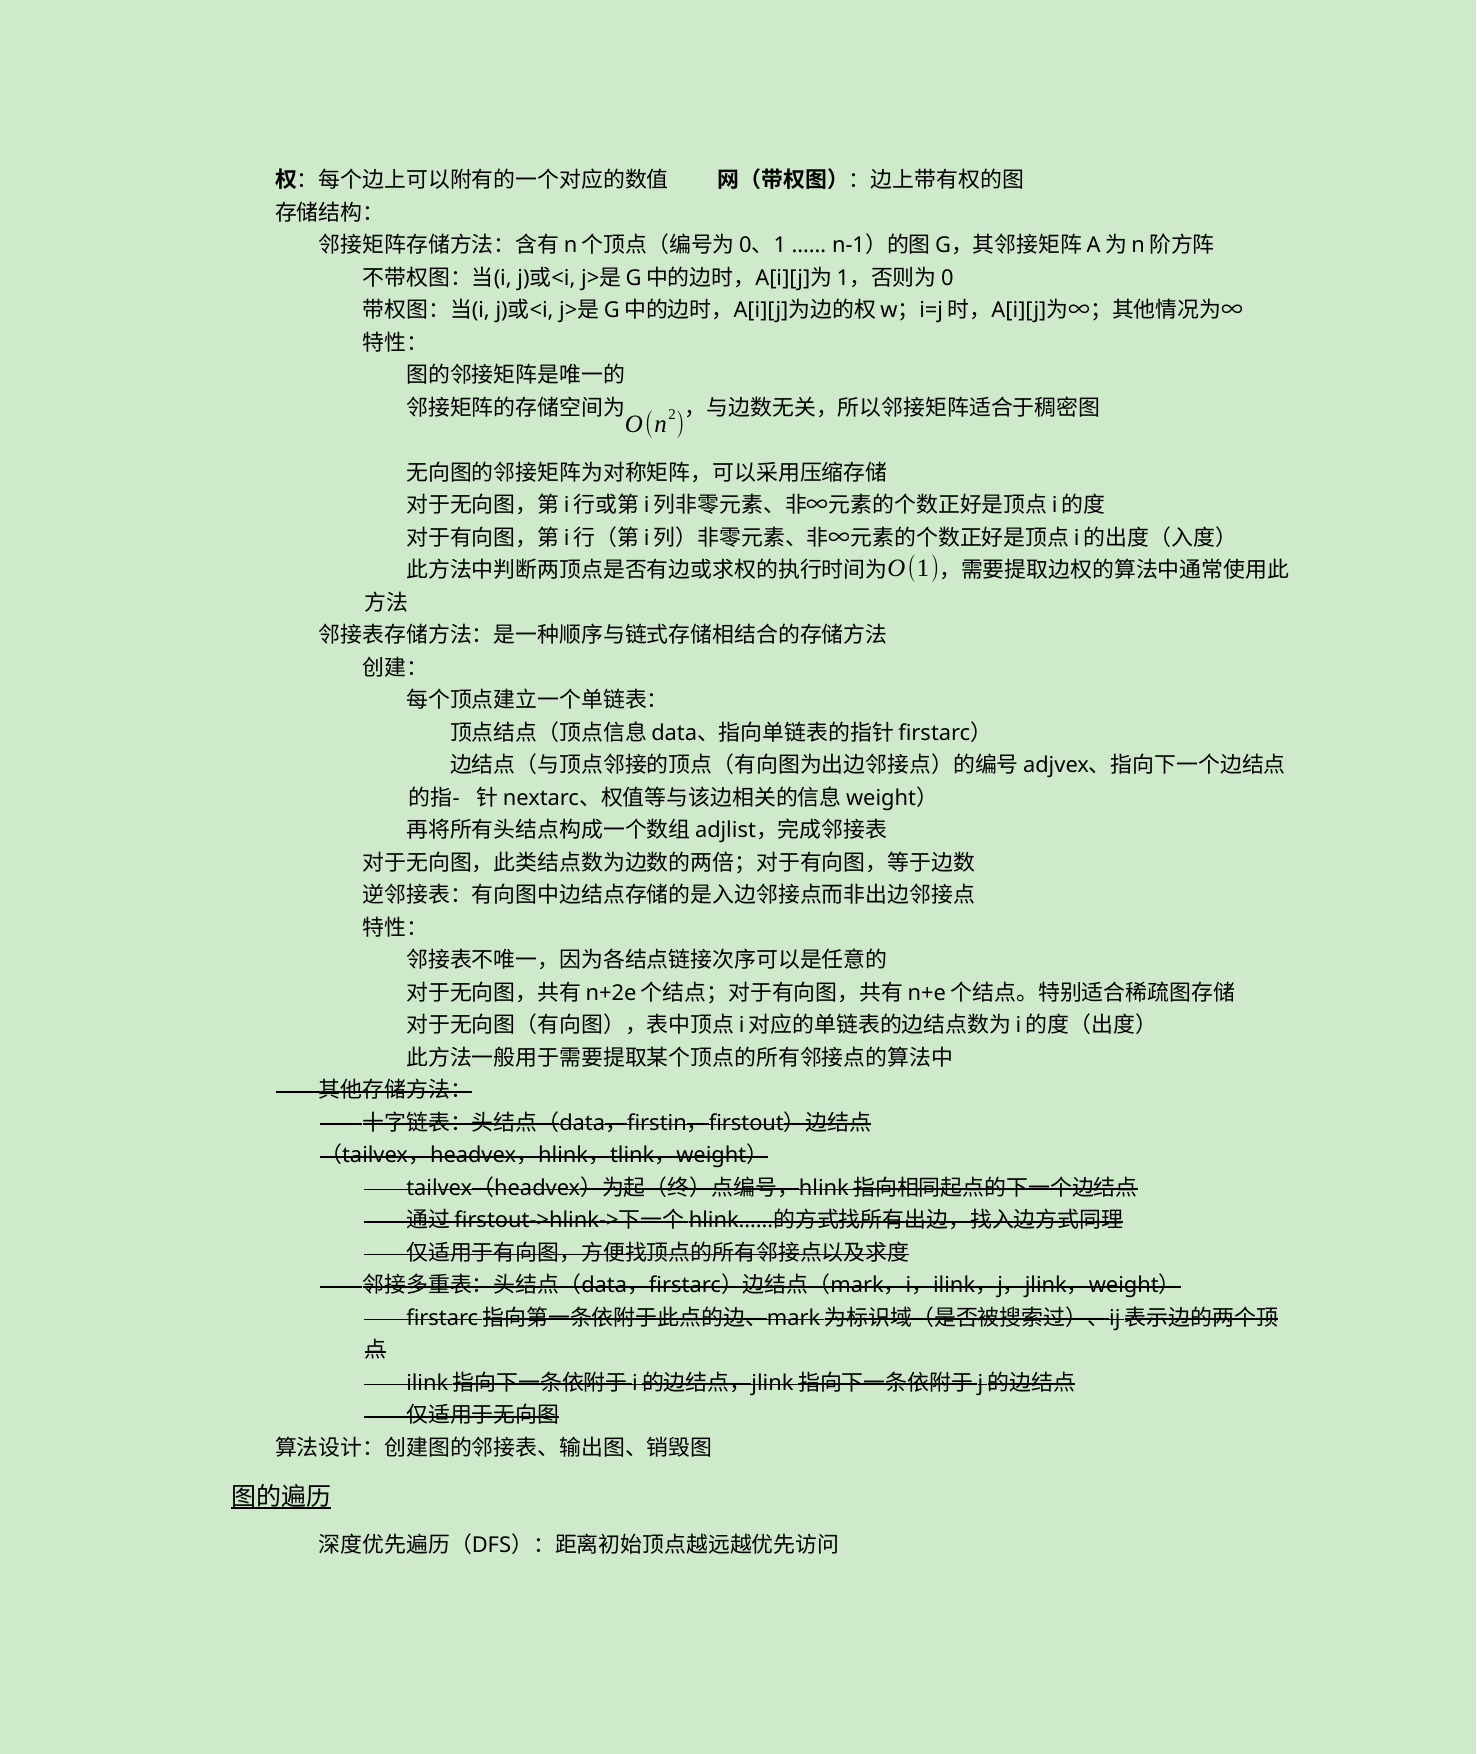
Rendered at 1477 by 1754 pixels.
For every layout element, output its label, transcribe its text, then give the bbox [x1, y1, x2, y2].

list 图的邻接矩阵是唯一的 [364, 357, 1289, 389]
list ilink指向下一条依附于i的边结点，jlink指向下一条依附于j的边结点 [364, 1364, 1289, 1397]
list 十字链表：头结点（data，firstin，firstout）边结点（tailvex，headvex，hlink，tlink，weight） [320, 1104, 1289, 1169]
list tailvex（headvex）为起（终）点编号，hlink指向相同起点的下一个边结点 [364, 1169, 1289, 1202]
list 无向图的邻接矩阵为对称矩阵，可以采用压缩存储 [364, 454, 1289, 487]
list 特性： [320, 909, 1289, 942]
list 顶点结点（顶点信息data、指向单链表的指针firstarc） [408, 714, 1289, 747]
list 深度优先遍历（DFS）：距离初始顶点越远越优先访问 [276, 1527, 1289, 1559]
list 特性： [320, 324, 1289, 357]
list 算法设计：创建图的邻接表、输出图、销毁图 [231, 1429, 1289, 1462]
list 通过firstout->hlink->下一个hlink……的方式找所有出边，找入边方式同理 [364, 1202, 1289, 1234]
list 邻接表不唯一，因为各结点链接次序可以是任意的 [364, 942, 1289, 974]
list 带权图：当(i, j)或<i, j>是G中的边时，A[i][j]为边的权w；i=j时，A[i][j]为∞；其他情况为∞ [320, 292, 1289, 324]
list 其他存储方法： [276, 1072, 1289, 1104]
list 对于有向图，第i行（第i列）非零元素、非∞元素的个数正好是顶点i的出度（入度） [364, 519, 1289, 552]
list 创建： [320, 649, 1289, 682]
list 每个顶点建立一个单链表： [364, 682, 1289, 714]
list firstarc指向第一条依附于此点的边、mark为标识域（是否被搜索过）、ij表示边的两个顶点 [364, 1299, 1289, 1364]
list 此方法一般用于需要提取某个顶点的所有邻接点的算法中 [364, 1039, 1289, 1072]
list 对于无向图，此类结点数为边数的两倍；对于有向图，等于边数 [320, 844, 1289, 877]
list 权：每个边上可以附有的一个对应的数值 网（带权图）：边上带有权的图 [231, 162, 1289, 194]
list 对于无向图，第i行或第i列非零元素、非∞元素的个数正好是顶点i的度 [364, 487, 1289, 519]
list 不带权图：当(i, j)或<i, j>是G中的边时，A[i][j]为1，否则为0 [320, 259, 1289, 292]
list 邻接表存储方法：是一种顺序与链式存储相结合的存储方法 [276, 617, 1289, 649]
list 仅适用于无向图 [364, 1397, 1289, 1429]
list 存储结构： [231, 194, 1289, 227]
list 此方法中判断两顶点是否有边或求权的执行时间为，需要提取边权的算法中通常使用此方法 [364, 552, 1289, 617]
list 仅适用于有向图，方便找顶点的所有邻接点以及求度 [364, 1234, 1289, 1267]
list 对于无向图（有向图），表中顶点i对应的单链表的边结点数为i的度（出度） [364, 1007, 1289, 1039]
list 邻接多重表：头结点（data，firstarc）边结点（mark，i，ilink，j，jlink，weight） [320, 1267, 1289, 1299]
list 边结点（与顶点邻接的顶点（有向图为出边邻接点）的编号adjvex、指向下一个边结点的指- 针nextarc、权值等与该边相关的信息weight） [408, 747, 1289, 812]
list 逆邻接表：有向图中边结点存储的是入边邻接点而非出边邻接点 [320, 877, 1289, 909]
list 邻接矩阵的存储空间为，与边数无关，所以邻接矩阵适合于稠密图 [364, 389, 1289, 454]
list 邻接矩阵存储方法：含有n个顶点（编号为0、1 …… n-1）的图G，其邻接矩阵A为n阶方阵 [276, 227, 1289, 259]
list 对于无向图，共有n+2e个结点；对于有向图，共有n+e个结点。特别适合稀疏图存储 [364, 974, 1289, 1007]
subtitle 图的遍历 [231, 1462, 1289, 1527]
list 再将所有头结点构成一个数组adjlist，完成邻接表 [364, 812, 1289, 844]
